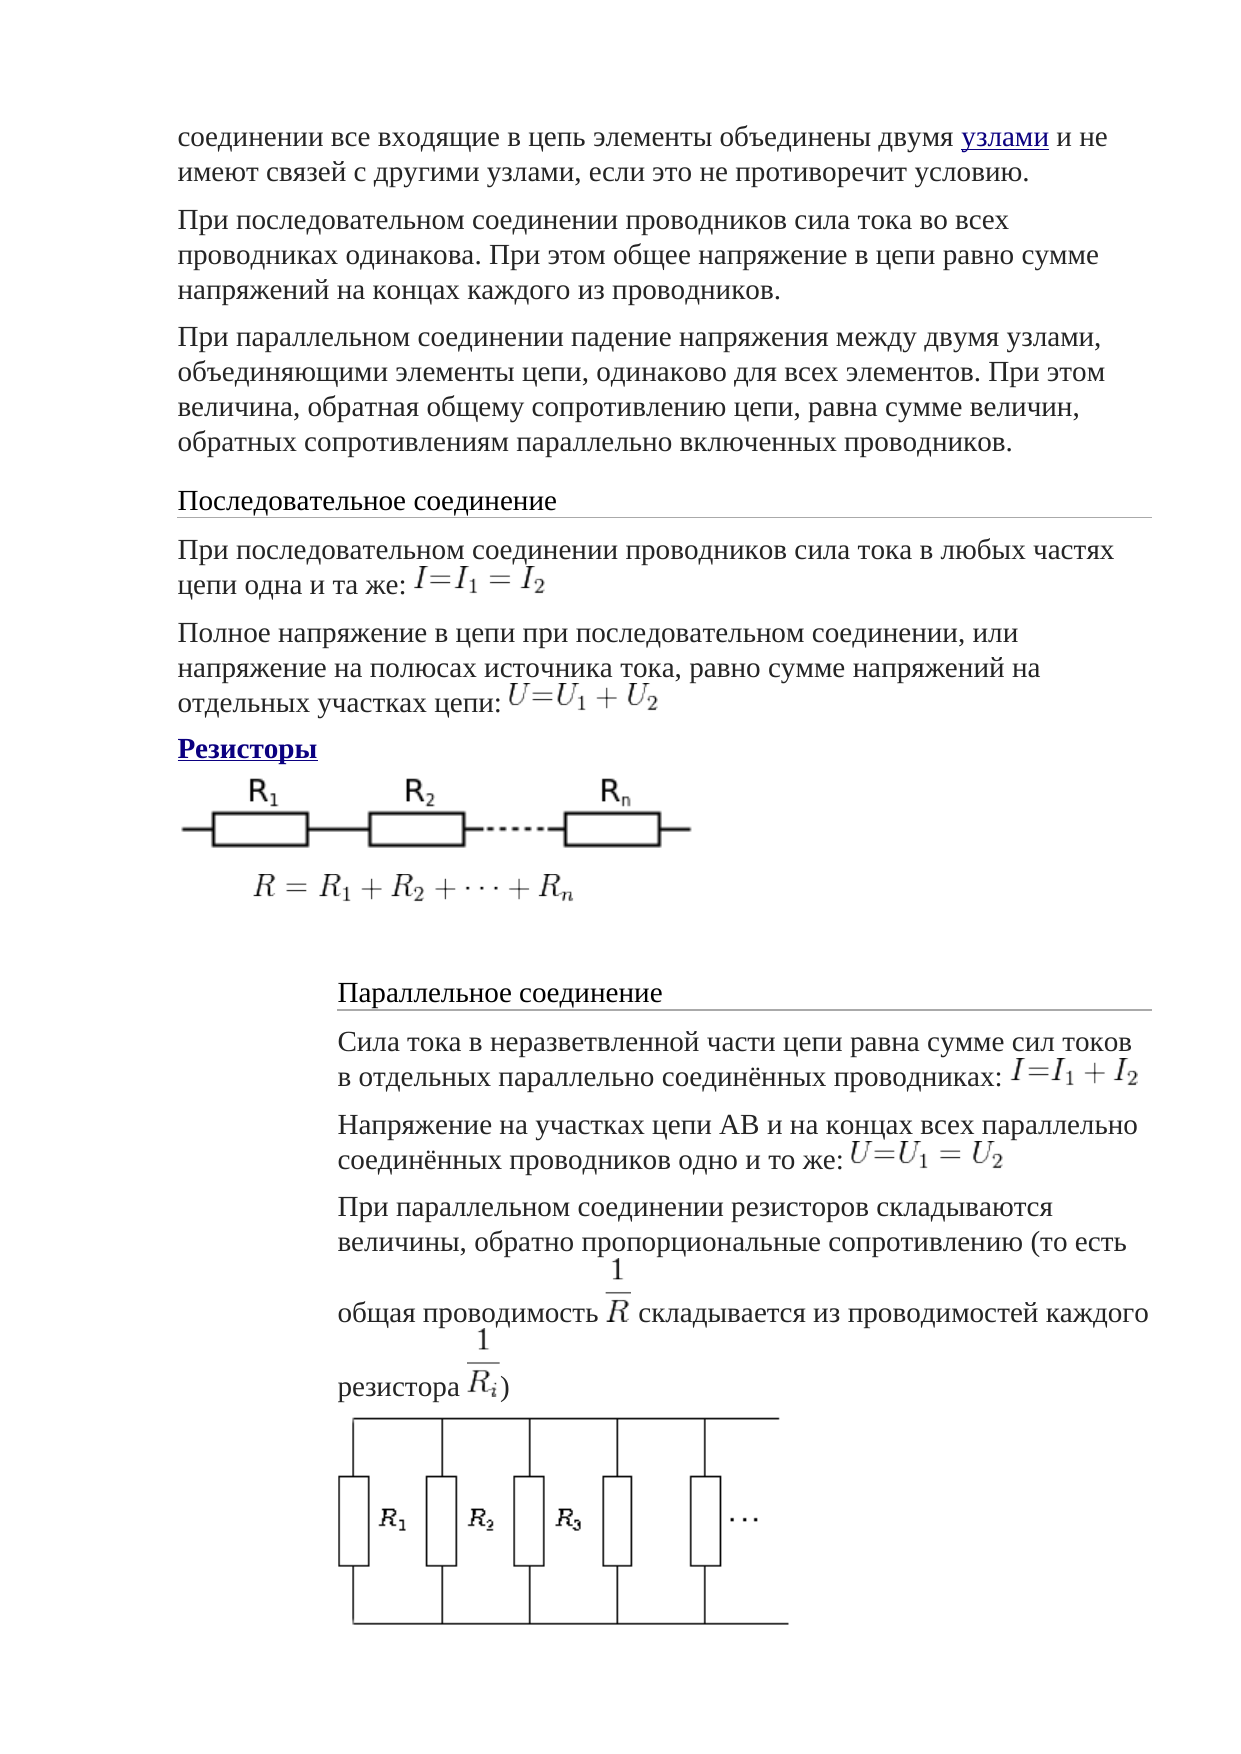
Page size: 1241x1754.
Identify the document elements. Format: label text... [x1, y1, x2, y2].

text Полное напряжение в цепи при последовательном соединении, или напряжение на полюсах источника тока, равно сумме напряжений на отдельных участках цепи: [177, 613, 1152, 718]
text Сила тока в неразветвленной части цепи равна сумме сил токов в отдельных параллельно соединённых проводниках: [337, 1023, 1152, 1093]
text При параллельном соединении резисторов складываются величины, обратно пропорциональные сопротивлению (то есть общая проводимость складывается из проводимостей каждого резистора ) [337, 1188, 1152, 1403]
picture [851, 1141, 1003, 1170]
picture [413, 566, 545, 595]
text Напряжение на участках цепи АВ и на концах всех параллельно соединённых проводников одно и то же: [337, 1106, 1152, 1176]
picture [1010, 1058, 1138, 1087]
text При последовательном соединении проводников сила тока в любых частях цепи одна и та же: [177, 531, 1152, 601]
picture [467, 1328, 500, 1397]
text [177, 118, 1152, 188]
picture [509, 683, 658, 712]
text Резисторы [177, 731, 1152, 764]
text При параллельном соединении падение напряжения между двумя узлами, объединяющими элементы цепи, одинаково для всех элементов. При этом величина, обратная общему сопротивлению цепи, равна сумме величин, обратных сопротивлениям параллельно включенных проводников. [177, 318, 1152, 458]
picture [337, 1415, 795, 1628]
text Последовательное соединение [177, 483, 1152, 517]
picture [252, 874, 575, 903]
text Параллельное соединение [337, 976, 1152, 1009]
picture [605, 1258, 631, 1322]
text При последовательном соединении проводников сила тока во всех проводниках одинакова. При этом общее напряжение в цепи равно сумме напряжений на концах каждого из проводников. [177, 201, 1152, 306]
picture [177, 776, 700, 856]
